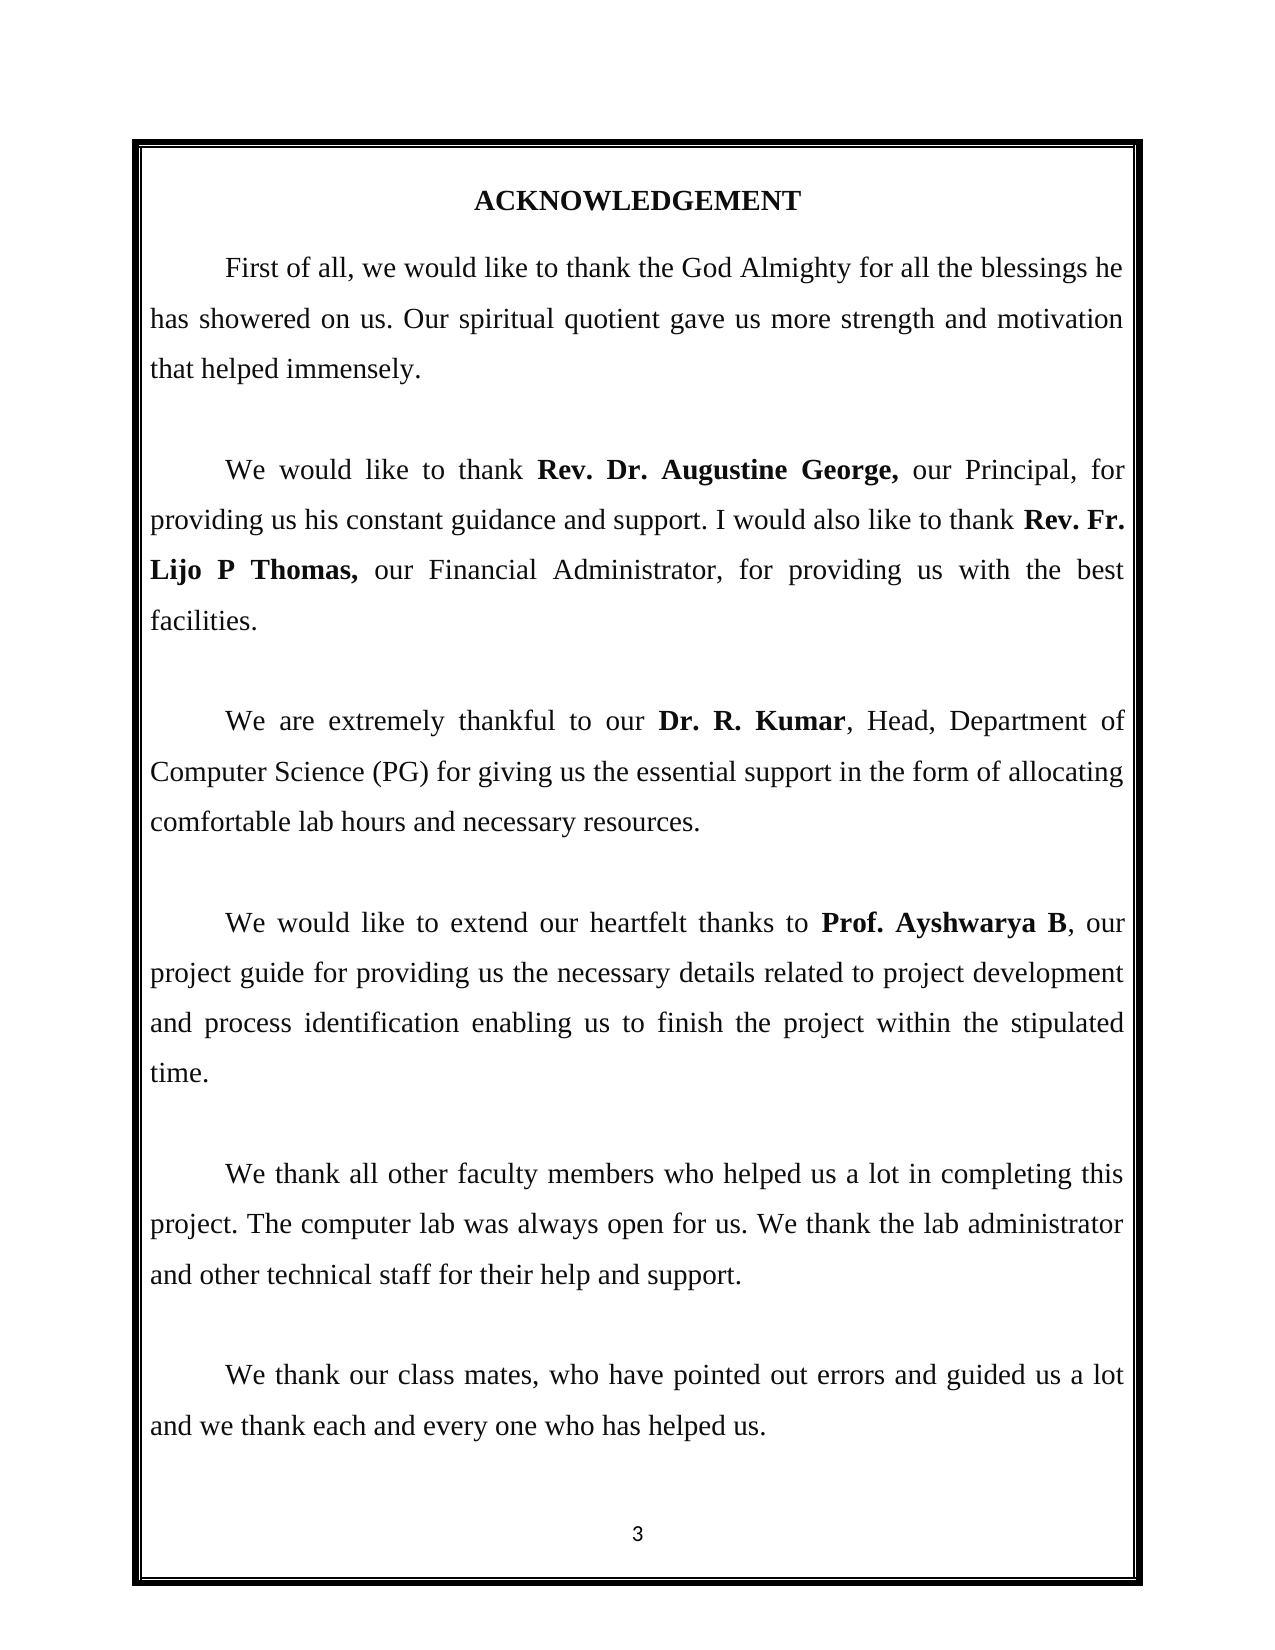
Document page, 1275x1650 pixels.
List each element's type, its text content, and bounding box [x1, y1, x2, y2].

text We thank our class mates, who have pointed out errors and guided us a lot and we thank each and every one who has helped us. [150, 1357, 1125, 1441]
text First of all, we would like to thank the God Almighty for all the blessings he has showered on us. Our spiritual quotient gave us more strength and motivation that helped immensely. [150, 251, 1125, 385]
text We thank all other faculty members who helped us a lot in completing this project. The computer lab was always open for us. We thank the lab administrator and other technical staff for their help and support. [150, 1156, 1125, 1290]
text ACKNOWLEDGEMENT [150, 183, 1125, 217]
text We would like to extend our heartfelt thanks to Prof. Ayshwarya B, our project guide for providing us the necessary details related to project development and process identification enabling us to finish the project within the stipulated time. [150, 905, 1125, 1089]
text We would like to thank Rev. Dr. Augustine George, our Principal, for providing us his constant guidance and support. I would also like to thank Rev. Fr. Lijo P Thomas, our Financial Administrator, for providing us with the best facilities. [150, 452, 1125, 636]
text We are extremely thankful to our Dr. R. Kumar, Head, Department of Computer Science (PG) for giving us the essential support in the form of allocating comfortable lab hours and necessary resources. [150, 703, 1125, 838]
